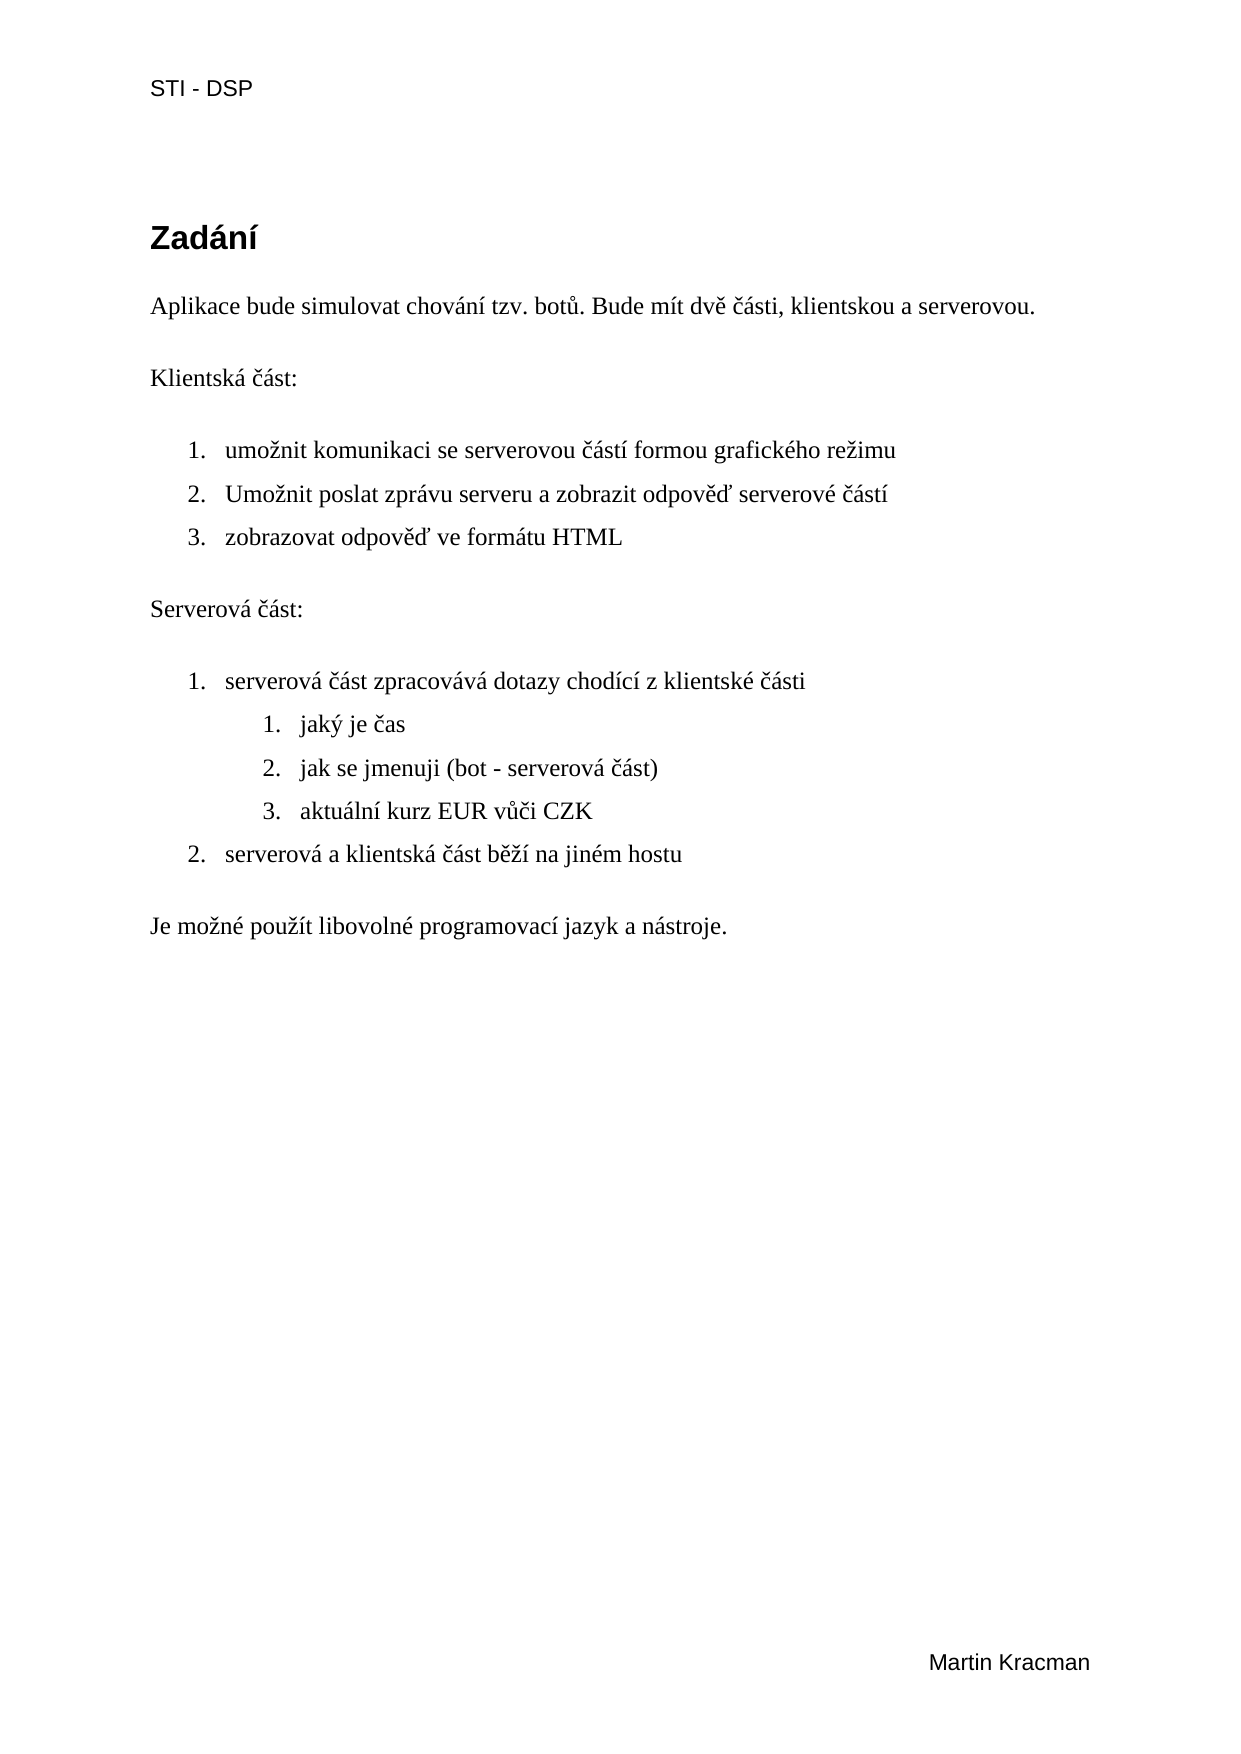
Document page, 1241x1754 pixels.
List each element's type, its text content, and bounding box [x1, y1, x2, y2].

text Klientská část: [150, 363, 1090, 392]
list umožnit komunikaci se serverovou částí formou grafického režimu [187, 436, 1090, 464]
text Je možné použít libovolné programovací jazyk a nástroje. [150, 911, 1090, 940]
list zobrazovat odpověď ve formátu HTML [187, 522, 1090, 551]
list serverová část zpracovává dotazy chodící z klientské části [187, 666, 1090, 695]
subtitle Zadání [150, 218, 1090, 256]
list jaký je čas [262, 709, 1090, 738]
text Serverová část: [150, 594, 1090, 623]
list serverová a klientská část běží na jiném hostu [187, 839, 1090, 868]
list Umožnit poslat zprávu serveru a zobrazit odpověď serverové částí [187, 479, 1090, 507]
list jak se jmenuji (bot - serverová část) [262, 753, 1090, 781]
text Aplikace bude simulovat chování tzv. botů. Bude mít dvě části, klientskou a serverovou. [150, 291, 1090, 320]
list aktuální kurz EUR vůči CZK [262, 796, 1090, 824]
